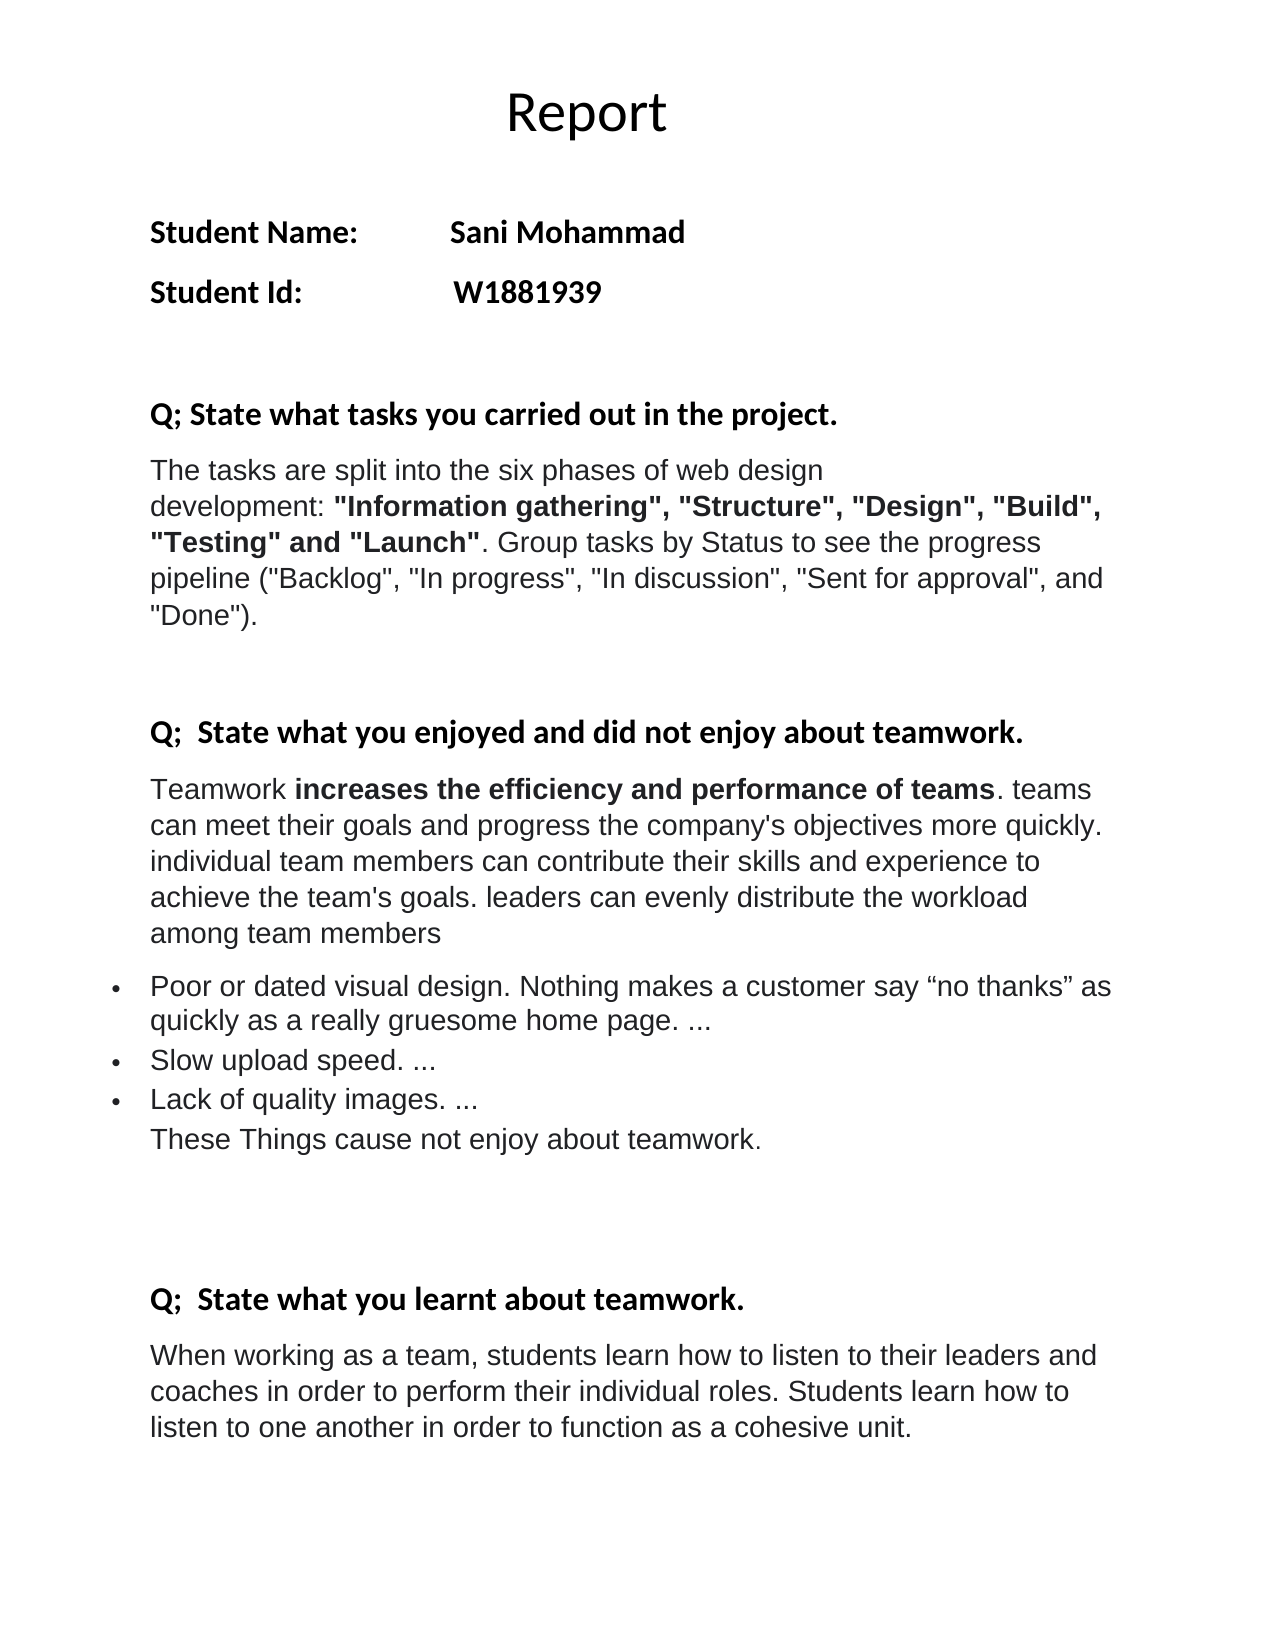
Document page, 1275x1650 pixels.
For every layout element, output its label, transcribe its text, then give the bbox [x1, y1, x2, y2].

text Student Name: Sani Mohammad [150, 211, 1125, 251]
text Q; State what you learnt about teamwork. [150, 1278, 1125, 1318]
list Lack of quality images. ... [112, 1082, 1125, 1116]
text Q; State what tasks you carried out in the project. [150, 392, 1125, 433]
text Q; State what you enjoyed and did not enjoy about teamwork. [150, 711, 1125, 752]
list Poor or dated visual design. Nothing makes a customer say “no thanks” as quickly as a really gruesome home page. ... [112, 969, 1125, 1036]
text Teamwork increases the efficiency and performance of teams. teams can meet their goals and progress the company's objectives more quickly. individual team members can contribute their skills and experience to achieve the team's goals. leaders can evenly distribute the workload among team members [150, 772, 1125, 950]
text These Things cause not enjoy about teamwork. [150, 1122, 1125, 1156]
text The tasks are split into the six phases of web design development: "Information gathering", "Structure", "Design", "Build", "Testing" and "Launch". Group tasks by Status to see the progress pipeline ("Backlog", "In progress", "In discussion", "Sent for approval", and "Done"). [150, 453, 1125, 631]
list Slow upload speed. ... [112, 1042, 1125, 1076]
text When working as a team, students learn how to listen to their leaders and coaches in order to perform their individual roles. Students learn how to listen to one another in order to function as a cohesive unit. [150, 1338, 1125, 1444]
text Student Id: W1881939 [150, 271, 1125, 312]
